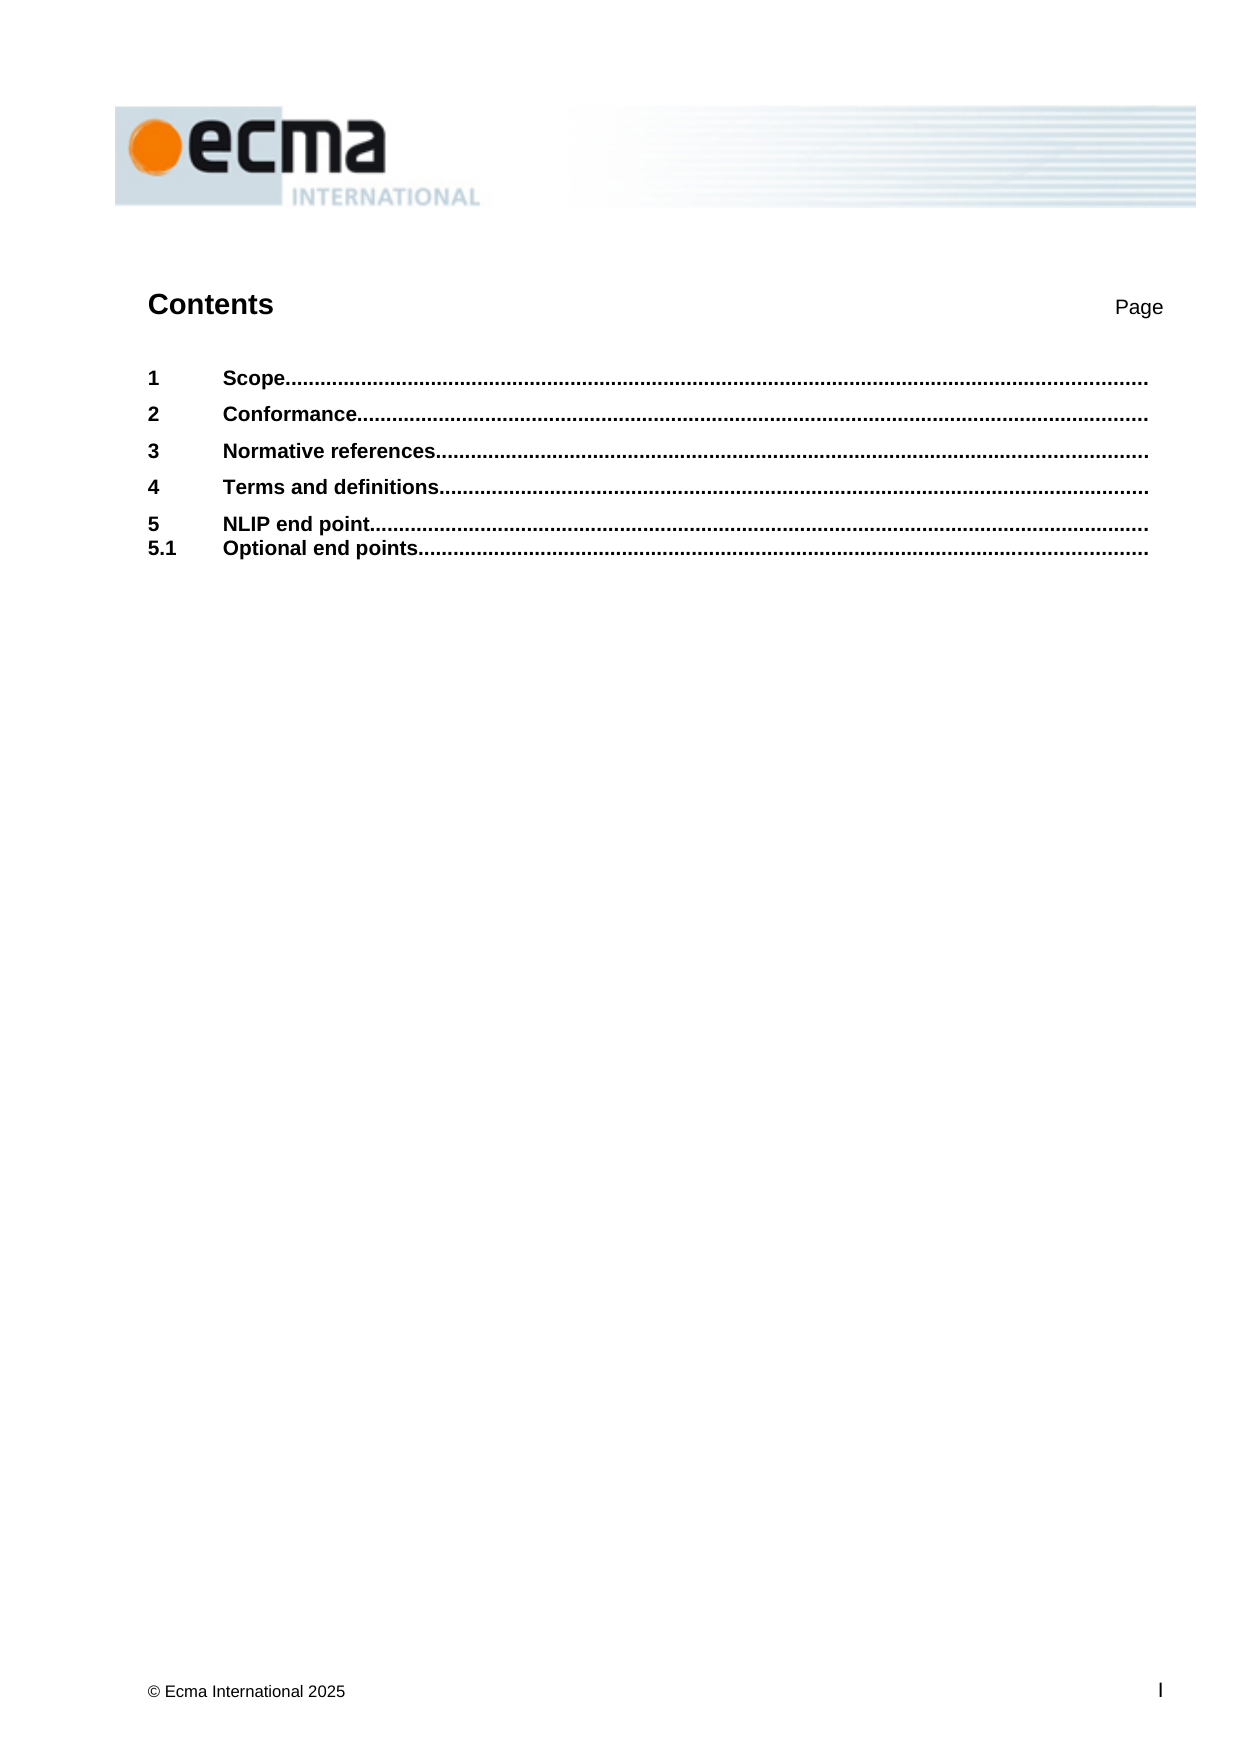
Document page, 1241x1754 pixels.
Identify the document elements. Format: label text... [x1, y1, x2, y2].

text 5 NLIP end point 1 [148, 512, 1111, 536]
text Contents Page [148, 289, 1163, 321]
text 2 Conformance 1 [148, 402, 1111, 426]
picture [115, 105, 1196, 208]
text 5.1 Optional end points 1 [148, 536, 1111, 559]
text 3 Normative references 1 [148, 439, 1111, 463]
text 4 Terms and definitions 1 [148, 475, 1111, 499]
text 1 Scope 1 [148, 366, 1111, 390]
